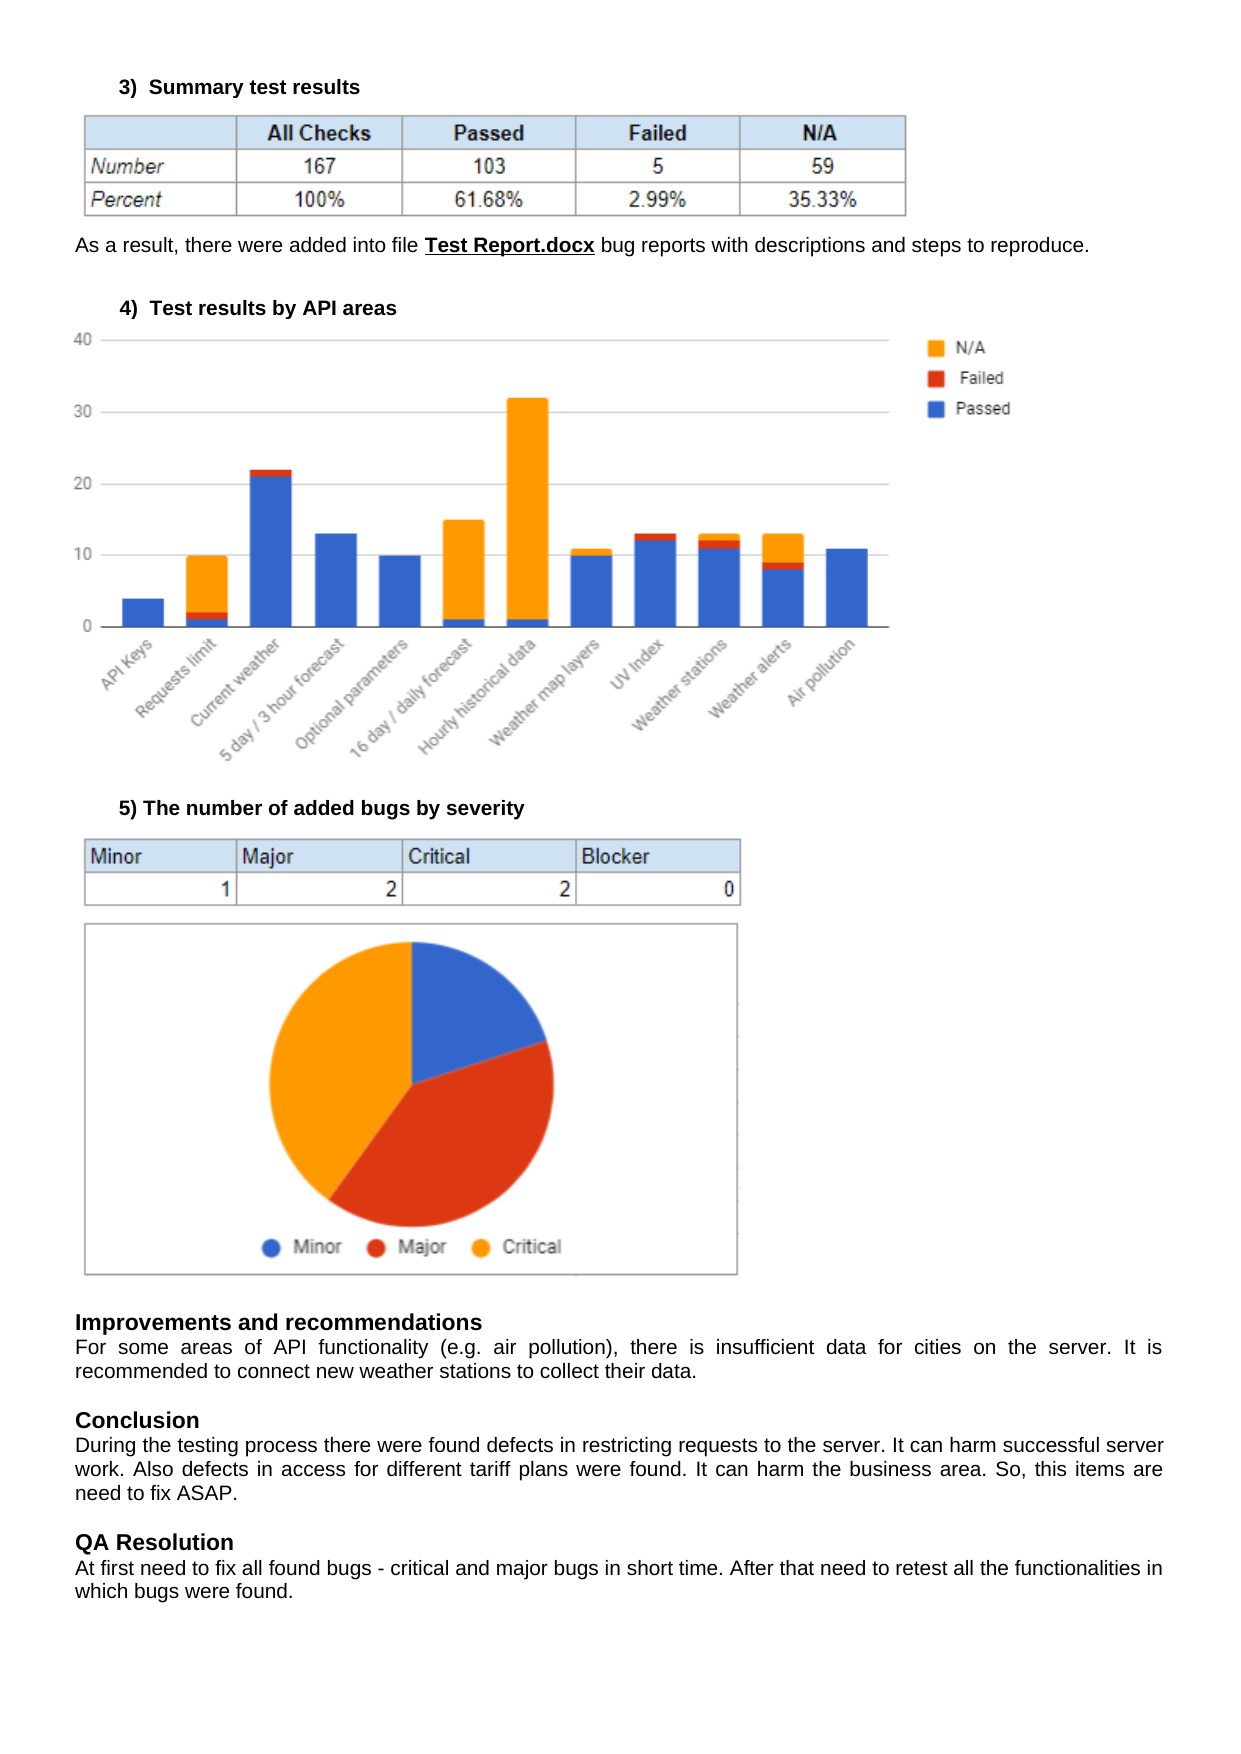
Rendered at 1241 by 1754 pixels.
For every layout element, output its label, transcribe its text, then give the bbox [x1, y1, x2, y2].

picture [75, 98, 916, 234]
picture [75, 831, 757, 1285]
text QA Resolution [75, 1529, 1165, 1555]
text During the testing process there were found defects in restricting requests to the server. It can harm successful server work. Also defects in access for different tariff plans were found. It can harm the business area. So, this items are need to fix ASAP. [75, 1433, 1165, 1505]
text Conclusion [75, 1407, 1165, 1433]
text 5) The number of added bugs by severity [119, 796, 1165, 819]
text At first need to fix all found bugs - critical and major bugs in short time. After that need to retest all the functionalities in which bugs were found. [75, 1555, 1165, 1603]
text For some areas of API functionality (e.g. air pollution), there is insufficient data for cities on the server. It is recommended to connect new weather stations to collect their data. [75, 1335, 1165, 1383]
text 3) Summary test results [119, 75, 1165, 99]
text Improvements and recommendations [75, 1309, 1165, 1335]
text 4) Test results by API areas [75, 296, 1165, 319]
text As a result, there were added into file Test Report.docx bug reports with descriptions and steps to reproduce. [75, 233, 1165, 257]
picture [60, 319, 1033, 772]
